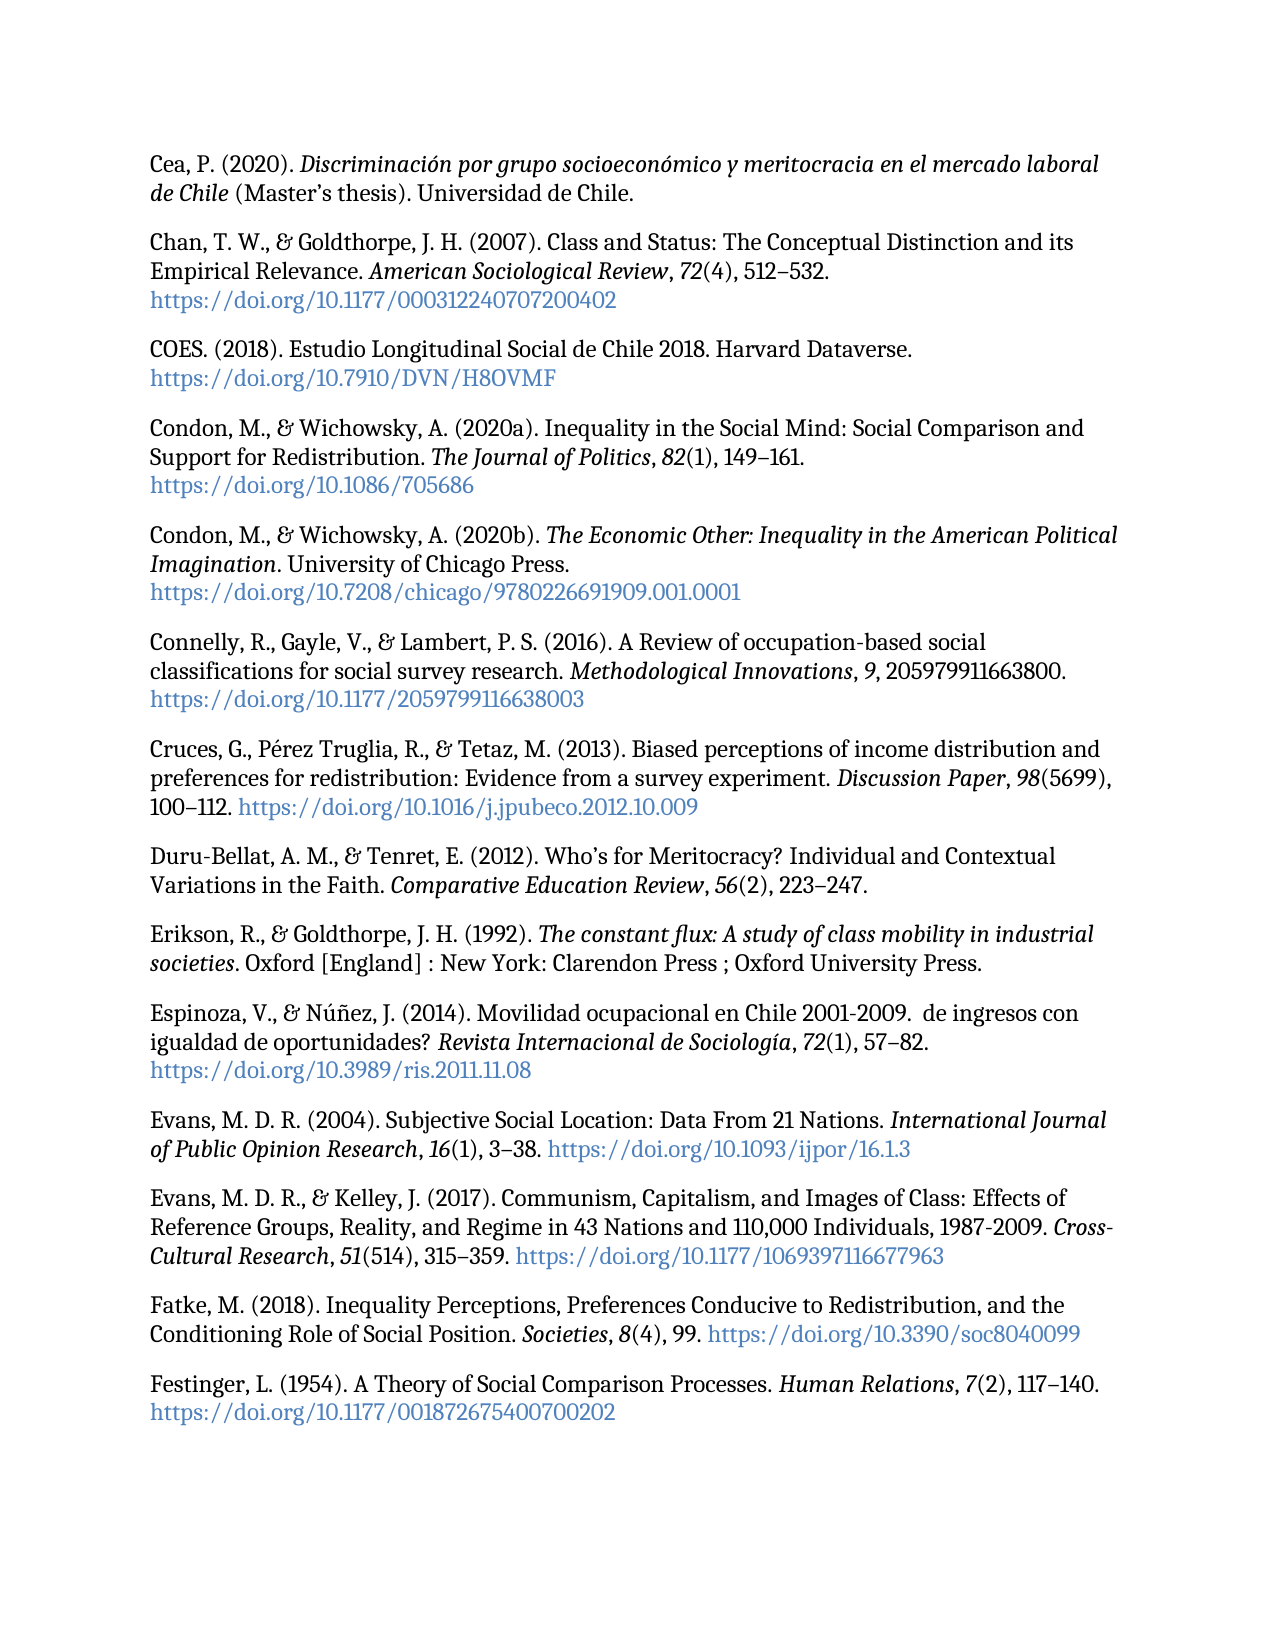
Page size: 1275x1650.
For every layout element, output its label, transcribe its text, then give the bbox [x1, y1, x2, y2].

text Duru-Bellat, A. M., & Tenret, E. (2012). Who’s for Meritocracy? Individual and Contextual Variations in the Faith. Comparative Education Review, 56(2), 223–247. [150, 842, 1125, 899]
text Fatke, M. (2018). Inequality Perceptions, Preferences Conducive to Redistribution, and the Conditioning Role of Social Position. Societies, 8(4), 99. https://doi.org/10.3390/soc8040099 [150, 1291, 1125, 1349]
text Festinger, L. (1954). A Theory of Social Comparison Processes. Human Relations, 7(2), 117–140. https://doi.org/10.1177/001872675400700202 [150, 1369, 1125, 1427]
text Chan, T. W., & Goldthorpe, J. H. (2007). Class and Status: The Conceptual Distinction and its Empirical Relevance. American Sociological Review, 72(4), 512–532. https://doi.org/10.1177/000312240707200402 [150, 228, 1125, 314]
text Evans, M. D. R., & Kelley, J. (2017). Communism, Capitalism, and Images of Class: Effects of Reference Groups, Reality, and Regime in 43 Nations and 110,000 Individuals, 1987-2009. Cross-Cultural Research, 51(514), 315–359. https://doi.org/10.1177/1069397116677963 [150, 1184, 1125, 1270]
text Condon, M., & Wichowsky, A. (2020b). The Economic Other: Inequality in the American Political Imagination. University of Chicago Press. https://doi.org/10.7208/chicago/9780226691909.001.0001 [150, 521, 1125, 607]
text Evans, M. D. R. (2004). Subjective Social Location: Data From 21 Nations. International Journal of Public Opinion Research, 16(1), 3–38. https://doi.org/10.1093/ijpor/16.1.3 [150, 1106, 1125, 1163]
text Condon, M., & Wichowsky, A. (2020a). Inequality in the Social Mind: Social Comparison and Support for Redistribution. The Journal of Politics, 82(1), 149–161. https://doi.org/10.1086/705686 [150, 414, 1125, 500]
text COES. (2018). Estudio Longitudinal Social de Chile 2018. Harvard Dataverse. https://doi.org/10.7910/DVN/H8OVMF [150, 335, 1125, 393]
text Erikson, R., & Goldthorpe, J. H. (1992). The constant flux: A study of class mobility in industrial societies. Oxford [England] : New York: Clarendon Press ; Oxford University Press. [150, 920, 1125, 978]
text Connelly, R., Gayle, V., & Lambert, P. S. (2016). A Review of occupation-based social classifications for social survey research. Methodological Innovations, 9, 205979911663800. https://doi.org/10.1177/2059799116638003 [150, 628, 1125, 714]
text Cruces, G., Pérez Truglia, R., & Tetaz, M. (2013). Biased perceptions of income distribution and preferences for redistribution: Evidence from a survey experiment. Discussion Paper, 98(5699), 100–112. https://doi.org/10.1016/j.jpubeco.2012.10.009 [150, 735, 1125, 821]
text Espinoza, V., & Núñez, J. (2014). Movilidad ocupacional en Chile 2001-2009. de ingresos con igualdad de oportunidades? Revista Internacional de Sociología, 72(1), 57–82. https://doi.org/10.3989/ris.2011.11.08 [150, 999, 1125, 1085]
text Cea, P. (2020). Discriminación por grupo socioeconómico y meritocracia en el mercado laboral de Chile (Master’s thesis). Universidad de Chile. [150, 150, 1125, 207]
